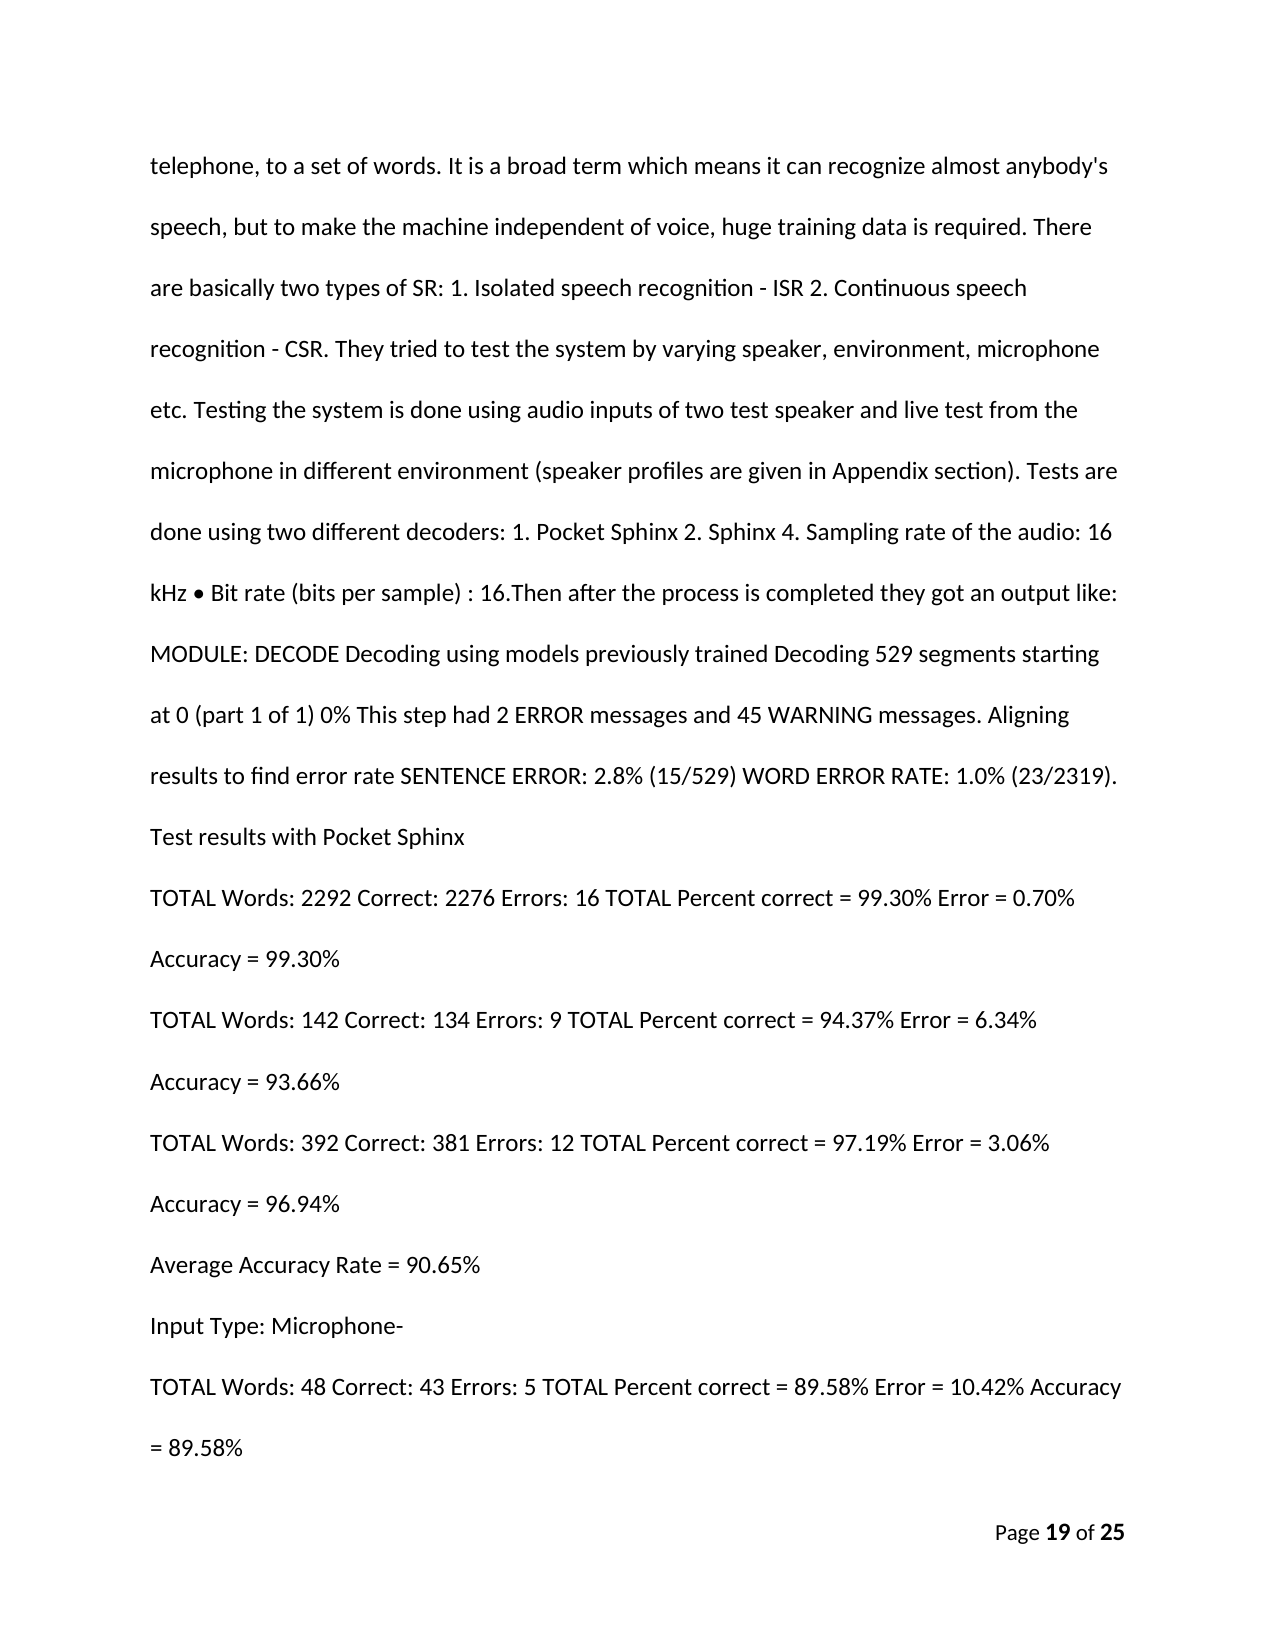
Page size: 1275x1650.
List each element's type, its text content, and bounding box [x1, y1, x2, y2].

text TOTAL Words: 2292 Correct: 2276 Errors: 16 TOTAL Percent correct = 99.30% Error = 0.70% Accuracy = 99.30% [150, 882, 1125, 974]
text TOTAL Words: 392 Correct: 381 Errors: 12 TOTAL Percent correct = 97.19% Error = 3.06% Accuracy = 96.94% [150, 1127, 1125, 1218]
text Average Accuracy Rate = 90.65% [150, 1249, 1125, 1279]
text TOTAL Words: 142 Correct: 134 Errors: 9 TOTAL Percent correct = 94.37% Error = 6.34% Accuracy = 93.66% [150, 1004, 1125, 1096]
text Input Type: Microphone- [150, 1310, 1125, 1340]
text TOTAL Words: 48 Correct: 43 Errors: 5 TOTAL Percent correct = 89.58% Error = 10.42% Accuracy = 89.58% [150, 1371, 1125, 1462]
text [150, 150, 1125, 791]
text Test results with Pocket Sphinx [150, 821, 1125, 852]
